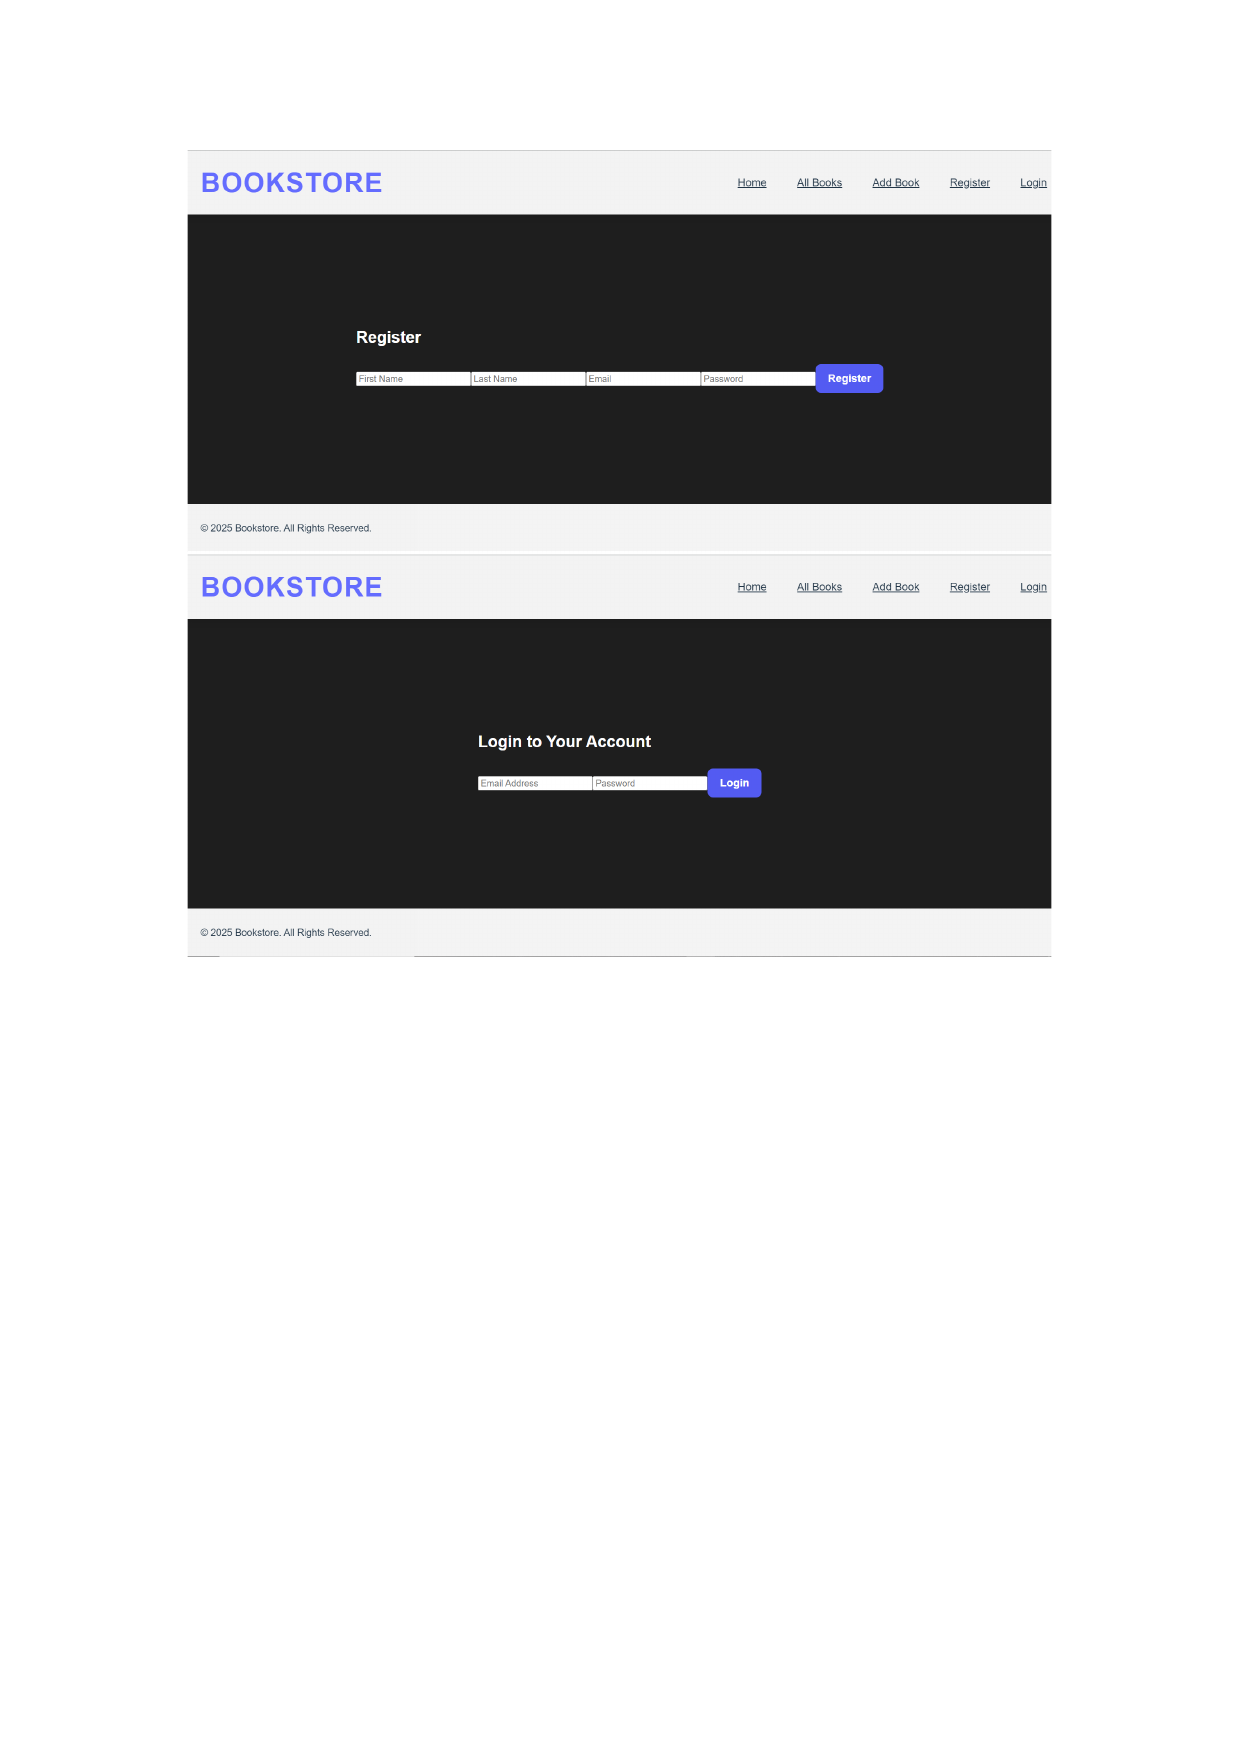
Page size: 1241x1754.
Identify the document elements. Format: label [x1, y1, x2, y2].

picture [187, 150, 1052, 957]
